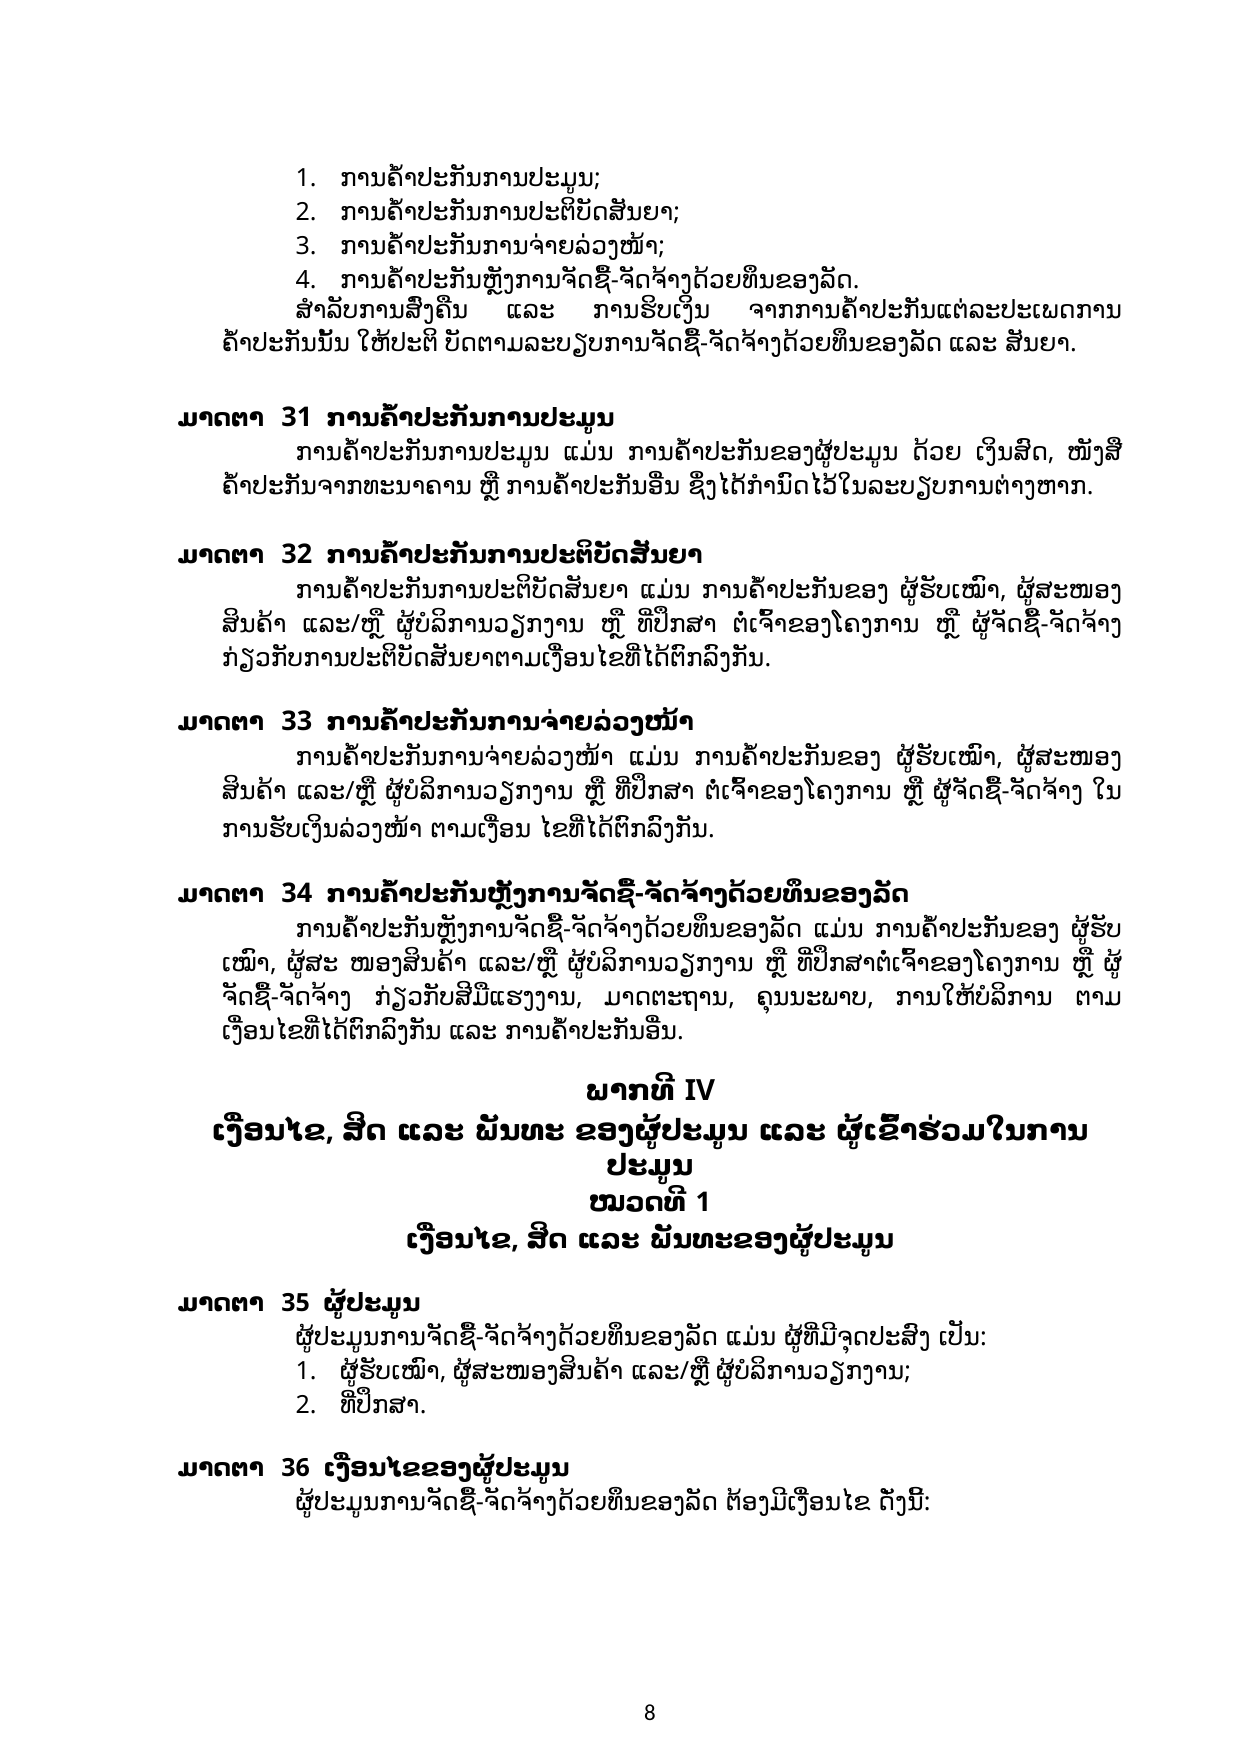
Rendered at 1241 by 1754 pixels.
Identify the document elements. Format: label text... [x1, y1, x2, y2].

text ມາດຕາ 33 ການຄໍ້າປະກັນການຈ່າຍລ່ວງໜ້າ [177, 702, 1122, 739]
list ທີ່ປຶກສາ. [295, 1387, 1122, 1421]
text ມາດຕາ 36 ເງື່ອນໄຂຂອງຜູ້ປະມູນ [177, 1449, 1122, 1483]
text ຜູ້ປະມູນການຈັດຊື້-ຈັດຈ້າງດ້ວຍທຶນຂອງລັດ ແມ່ນ ຜູ້ທີ່ມີຈຸດປະສົງ ເປັນ: [222, 1319, 1122, 1353]
text ການຄໍ້າປະກັນການປະຕິບັດສັນຍາ ແມ່ນ ການຄໍ້າປະກັນຂອງ ຜູ້ຮັບເໝົາ, ຜູ້ສະໜອງສິນຄ້າ ແລະ/ຫຼື ຜູ້ບໍລິການວຽກງານ ຫຼື ທີ່ປຶກສາ ຕໍ່ເຈົ້າຂອງໂຄງການ ຫຼື ຜູ້ຈັດຊື້-ຈັດຈ້າງ ກ່ຽວກັບການປະຕິບັດສັນຍາຕາມເງື່ອນໄຂທີ່ໄດ້ຕົກລົງກັນ. [222, 571, 1122, 673]
text ມາດຕາ 31 ການຄໍ້າປະກັນການປະມູນ [177, 397, 1122, 434]
text ມາດຕາ 34 ການຄໍ້າປະກັນຫຼັງການຈັດຊື້-ຈັດຈ້າງດ້ວຍທຶນຂອງລັດ [177, 873, 1122, 910]
text ສໍາລັບການສົ່ງຄືນ ແລະ ການຮິບເງິນ ຈາກການຄໍ້າປະກັນແຕ່ລະປະເພດການຄໍ້າປະກັນນັ້ນ ໃຫ້ປະຕິ ບັດຕາມລະບຽບການຈັດຊື້-ຈັດຈ້າງດ້ວຍທຶນຂອງລັດ ແລະ ສັນຍາ. [222, 296, 1122, 363]
text ມາດຕາ 32 ການຄໍ້າປະກັນການປະຕິບັດສັນຍາ [177, 534, 1122, 571]
list ຜູ້ຮັບເໝົາ, ຜູ້ສະໜອງສິນຄ້າ ແລະ/ຫຼື ຜູ້ບໍລິການວຽກງານ; [295, 1353, 1122, 1387]
text ການຄໍ້າປະກັນການປະມູນ ແມ່ນ ການຄໍ້າປະກັນຂອງຜູ້ປະມູນ ດ້ວຍ ເງິນສົດ, ໜັງສືຄໍ້າປະກັນຈາກທະນາຄານ ຫຼື ການຄໍ້າປະກັນອື່ນ ຊຶ່ງໄດ້ກໍານົດໄວ້ໃນລະບຽບການຕ່າງຫາກ. [222, 434, 1122, 506]
text ເງື່ອນໄຂ, ສິດ ແລະ ພັນທະຂອງຜູ້ປະມູນ [177, 1219, 1122, 1256]
text ພາກທີ IV [177, 1069, 1122, 1109]
list ການຄໍ້າປະກັນການປະມູນ; [295, 159, 1122, 193]
text ການຄໍ້າປະກັນການຈ່າຍລ່ວງໜ້າ ແມ່ນ ການຄໍ້າປະກັນຂອງ ຜູ້ຮັບເໝົາ, ຜູ້ສະໜອງສິນຄ້າ ແລະ/ຫຼື ຜູ້ບໍລິການວຽກງານ ຫຼື ທີ່ປຶກສາ ຕໍ່ເຈົ້າຂອງໂຄງການ ຫຼື ຜູ້ຈັດຊື້-ຈັດຈ້າງ ໃນການຮັບເງິນລ່ວງໜ້າ ຕາມເງື່ອນ ໄຂທີ່ໄດ້ຕົກລົງກັນ. [222, 739, 1122, 845]
text ເງື່ອນໄຂ, ສິດ ແລະ ພັນທະ ຂອງຜູ້ປະມູນ ແລະ ຜູ້ເຂົ້າຮ່ວມໃນການປະມູນ [177, 1109, 1122, 1182]
text ການຄໍ້າປະກັນຫຼັງການຈັດຊື້-ຈັດຈ້າງດ້ວຍທຶນຂອງລັດ ແມ່ນ ການຄໍ້າປະກັນຂອງ ຜູ້ຮັບເໝົາ, ຜູ້ສະ ໜອງສິນຄ້າ ແລະ/ຫຼື ຜູ້ບໍລິການວຽກງານ ຫຼື ທີ່ປຶກສາຕໍ່ເຈົ້າຂອງໂຄງການ ຫຼື ຜູ້ຈັດຊື້-ຈັດຈ້າງ ກ່ຽວກັບສີມືແຮງງານ, ມາດຕະຖານ, ຄຸນນະພາບ, ການໃຫ້ບໍລິການ ຕາມເງື່ອນໄຂທີ່ໄດ້ຕົກລົງກັນ ແລະ ການຄ້ຳປະກັນອື່ນ. [222, 910, 1122, 1046]
list ການຄໍ້າປະກັນການຈ່າຍລ່ວງໜ້າ; [295, 228, 1122, 262]
text ຜູ້ປະມູນການຈັດຊື້-ຈັດຈ້າງດ້ວຍທຶນຂອງລັດ ຕ້ອງມີເງື່ອນໄຂ ດັ່ງນີ້: [222, 1483, 1122, 1517]
text ໝວດທີ 1 [177, 1182, 1122, 1219]
list ການຄໍ້າປະກັນຫຼັງການຈັດຊື້-ຈັດຈ້າງດ້ວຍທຶນຂອງລັດ. [295, 262, 1122, 296]
list ການຄໍ້າປະກັນການປະຕິບັດສັນຍາ; [295, 193, 1122, 228]
text ມາດຕາ 35 ຜູ້ປະມູນ [177, 1285, 1122, 1319]
